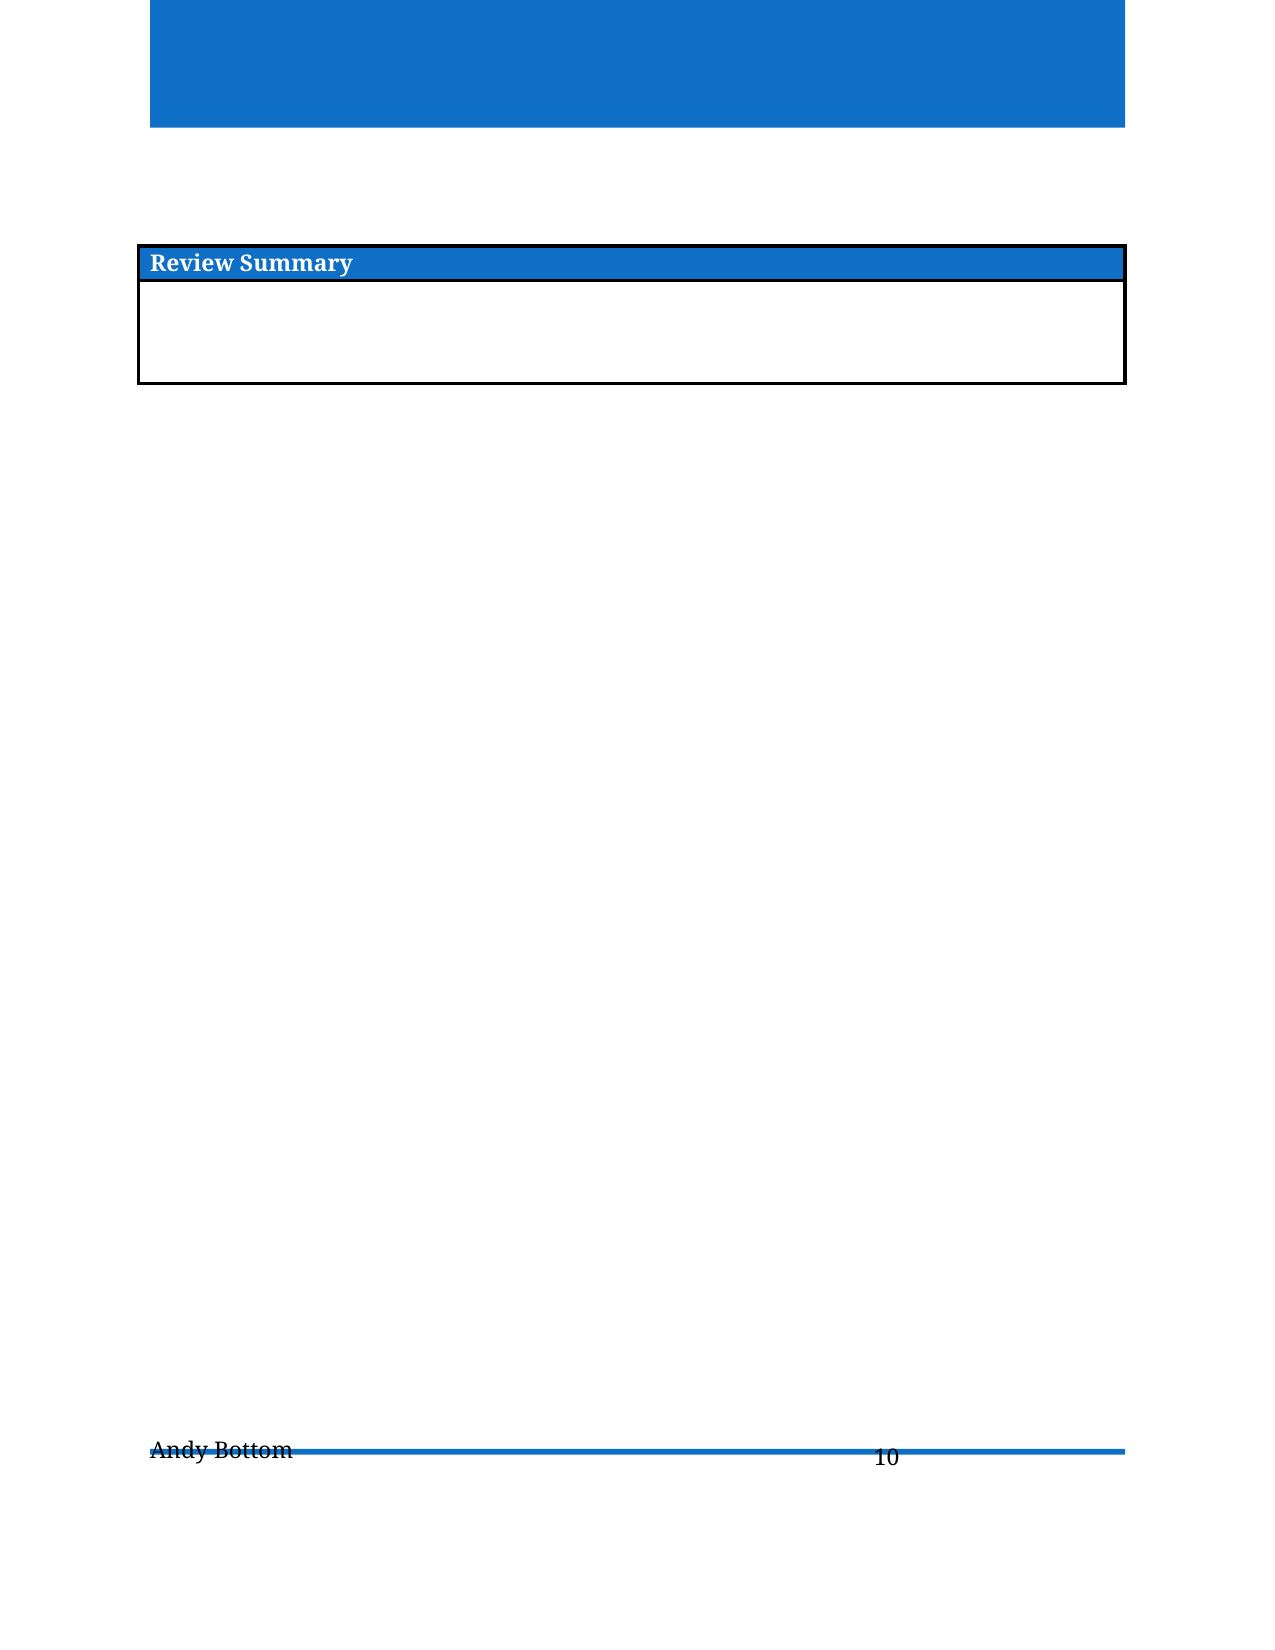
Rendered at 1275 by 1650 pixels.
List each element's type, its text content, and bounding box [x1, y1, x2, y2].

table_cell [140, 282, 1123, 382]
table_header Review Summary [140, 248, 1123, 279]
